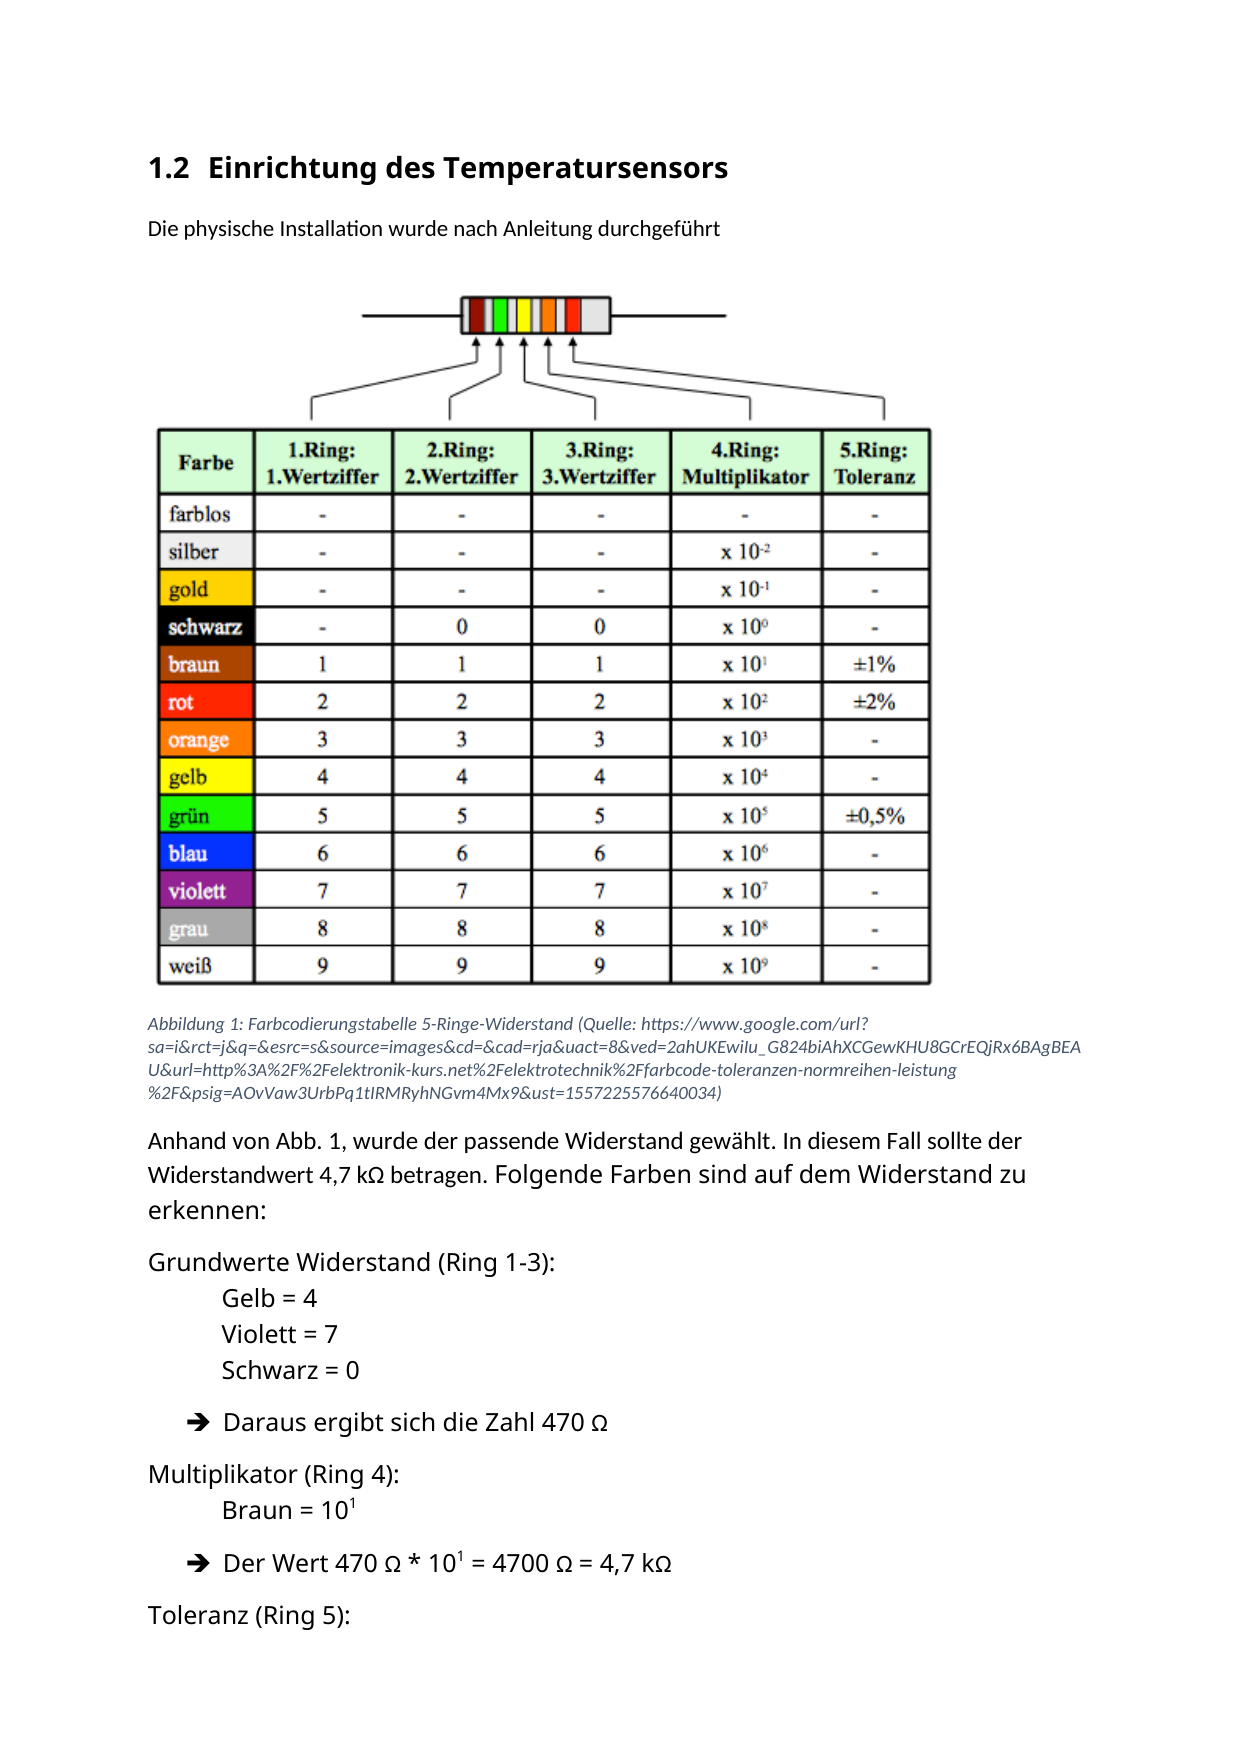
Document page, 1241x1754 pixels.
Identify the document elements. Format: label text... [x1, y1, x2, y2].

list Der Wert 470 Ω * 101 = 4700 Ω = 4,7 kΩ [185, 1545, 1093, 1579]
text Multiplikator (Ring 4): [148, 1457, 1093, 1491]
picture [147, 260, 970, 995]
text Braun = 101 [148, 1493, 1093, 1527]
subtitle Einrichtung des Temperatursensors [148, 148, 1093, 187]
list Daraus ergibt sich die Zahl 470 Ω [185, 1405, 1093, 1439]
text Abbildung 1: Farbcodierungstabelle 5-Ringe-Widerstand (Quelle: https://www.google.com/url?sa=i&rct=j&q=&esrc=s&source=images&cd=&cad=rja&uact=8&ved=2ahUKEwiIu_G824biAhXCGewKHU8GCrEQjRx6BAgBEAU&url=http%3A%2F%2Felektronik-kurs.net%2Felektrotechnik%2Ffarbcode-toleranzen-normreihen-leistung%2F&psig=AOvVaw3UrbPq1tIRMRyhNGvm4Mx9&ust=1557225576640034) [148, 1012, 1093, 1104]
text Toleranz (Ring 5): [148, 1598, 1093, 1632]
text Grundwerte Widerstand (Ring 1-3): [148, 1245, 1093, 1279]
text Die physische Installation wurde nach Anleitung durchgeführt [148, 214, 1093, 242]
text Gelb = 4 Violett = 7 Schwarz = 0 [221, 1281, 1093, 1386]
text Anhand von Abb. 1, wurde der passende Widerstand gewählt. In diesem Fall sollte der Widerstandwert 4,7 kΩ betragen. Folgende Farben sind auf dem Widerstand zu erkennen: [148, 1125, 1093, 1227]
